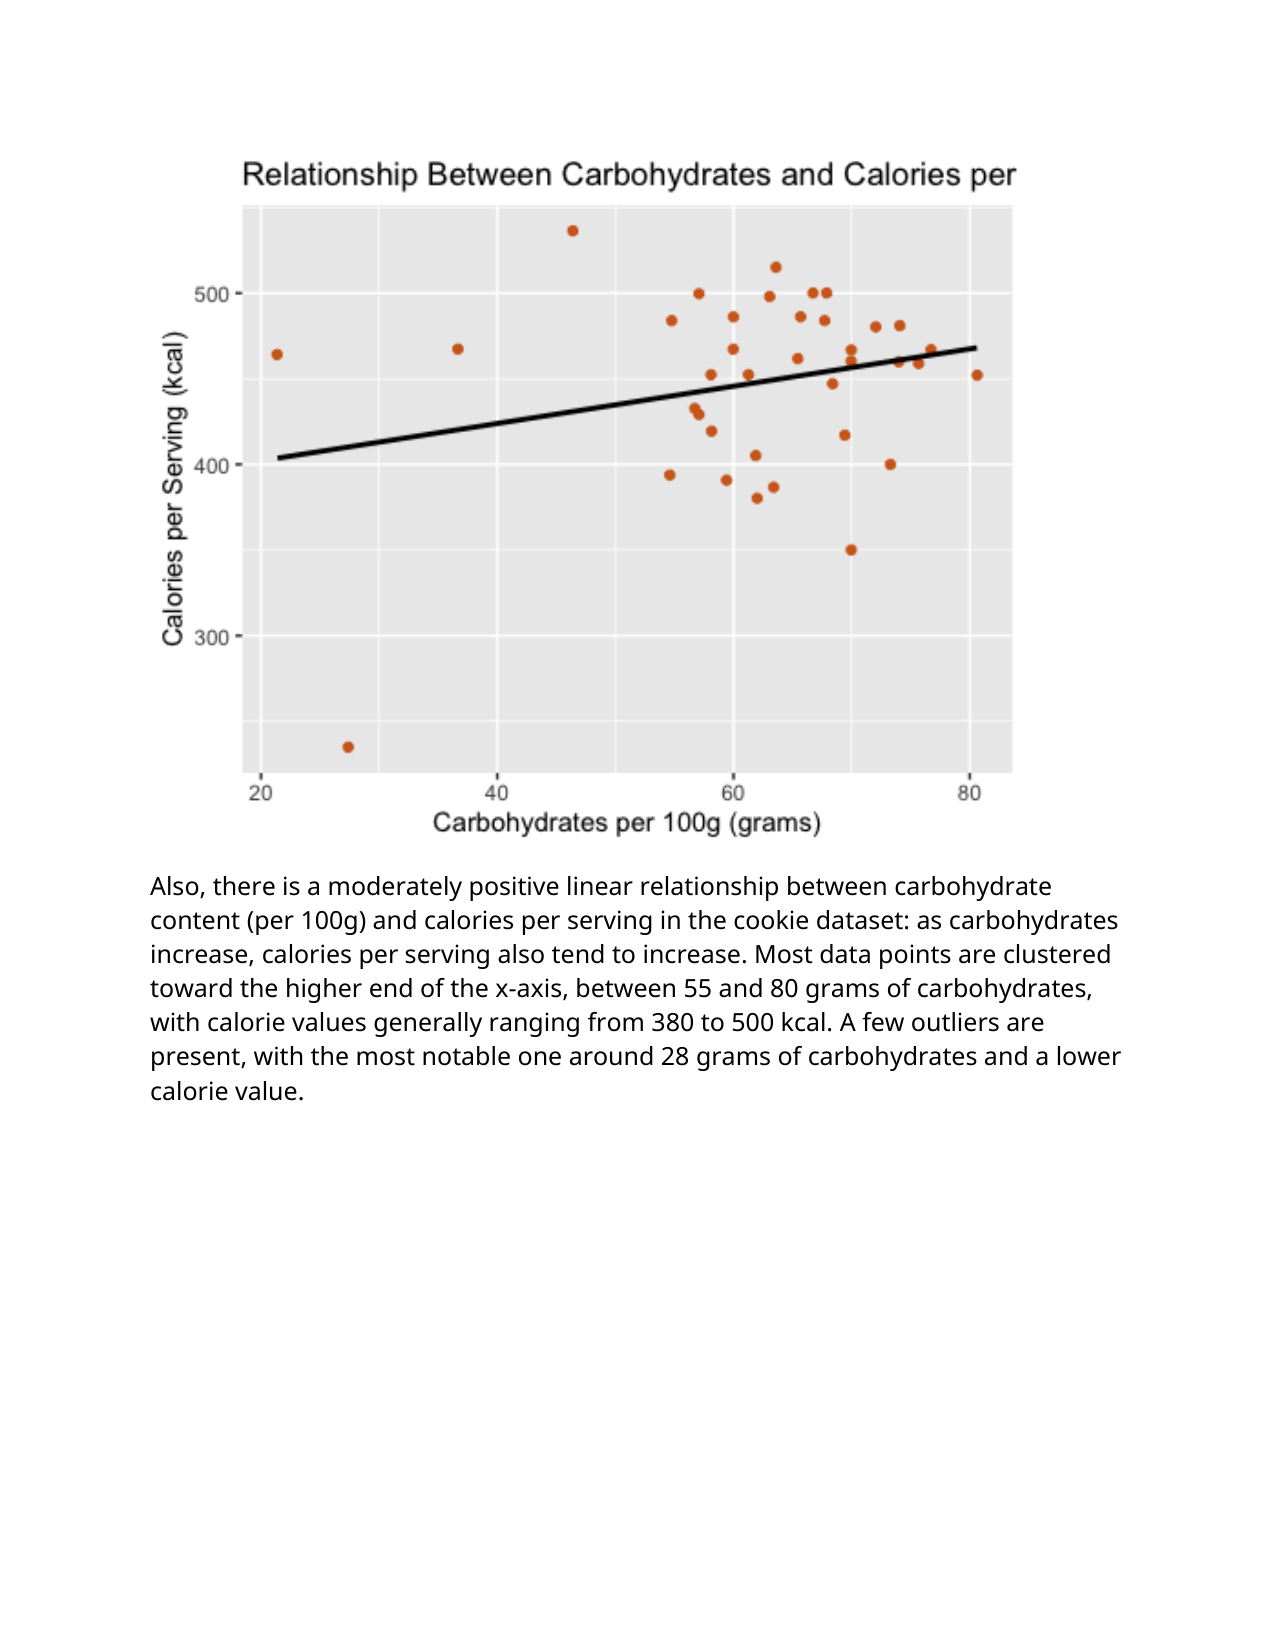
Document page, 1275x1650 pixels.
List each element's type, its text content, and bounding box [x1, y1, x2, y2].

picture [150, 150, 1025, 850]
text Also, there is a moderately positive linear relationship between carbohydrate content (per 100g) and calories per serving in the cookie dataset: as carbohydrates increase, calories per serving also tend to increase. Most data points are clustered toward the higher end of the x-axis, between 55 and 80 grams of carbohydrates, with calorie values generally ranging from 380 to 500 kcal. A few outliers are present, with the most notable one around 28 grams of carbohydrates and a lower calorie value. [150, 869, 1125, 1107]
